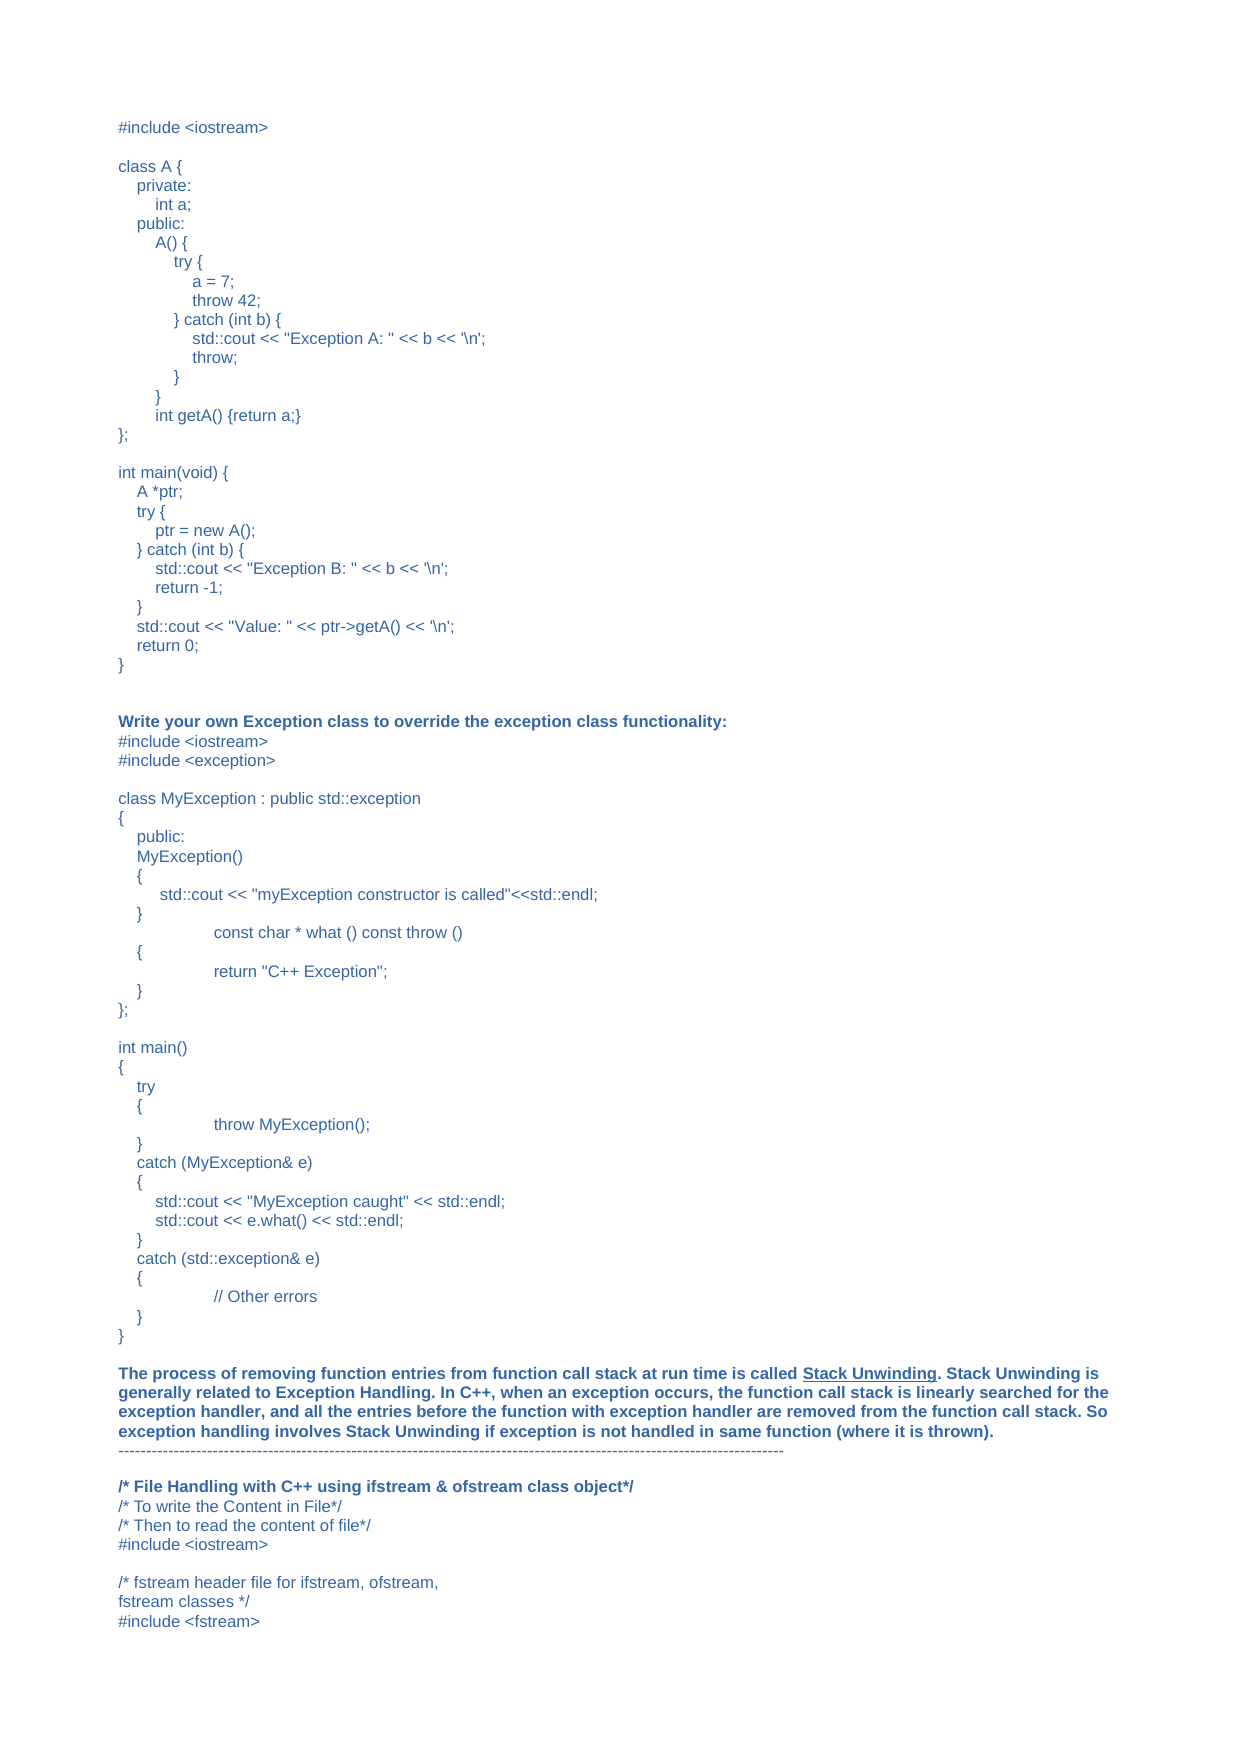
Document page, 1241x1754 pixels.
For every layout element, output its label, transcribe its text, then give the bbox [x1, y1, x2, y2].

text /* To write the Content in File*/ [118, 1496, 1122, 1516]
text } [118, 1306, 1122, 1326]
text class MyException : public std::exception [118, 789, 1122, 808]
text } [118, 655, 1122, 674]
text } [118, 981, 1122, 1000]
text throw 42; [118, 291, 1122, 310]
text const char * what () const throw () [118, 923, 1122, 942]
text } [118, 386, 1122, 406]
text } [118, 904, 1122, 923]
text A() { [118, 233, 1122, 252]
text std::cout << "Value: " << ptr->getA() << '\n'; [118, 616, 1122, 636]
text ------------------------------------------------------------------------------------------------------------------------ [118, 1441, 1122, 1460]
text #include <fstream> [118, 1611, 1122, 1631]
text Write your own Exception class to override the exception class functionality: [118, 712, 1122, 731]
text #include <iostream> [118, 731, 1122, 751]
text // Other errors [118, 1287, 1122, 1306]
text int getA() {return a;} [118, 406, 1122, 425]
text public: [118, 827, 1122, 846]
text throw MyException(); [118, 1115, 1122, 1134]
text { [118, 866, 1122, 885]
text catch (MyException& e) [118, 1153, 1122, 1172]
text } [118, 367, 1122, 386]
text std::cout << "Exception A: " << b << '\n'; [118, 329, 1122, 348]
text private: [118, 176, 1122, 195]
text std::cout << "Exception B: " << b << '\n'; [118, 559, 1122, 578]
text fstream classes */ [118, 1592, 1122, 1611]
text MyException() [118, 846, 1122, 866]
text throw; [118, 348, 1122, 367]
text The process of removing function entries from function call stack at run time is called Stack Unwinding. Stack Unwinding is generally related to Exception Handling. In C++, when an exception occurs, the function call stack is linearly searched for the exception handler, and all the entries before the function with exception handler are removed from the function call stack. So exception handling involves Stack Unwinding if exception is not handled in same function (where it is thrown). [118, 1364, 1122, 1441]
text class A { [118, 156, 1122, 176]
text std::cout << e.what() << std::endl; [118, 1211, 1122, 1230]
text std::cout << "MyException caught" << std::endl; [118, 1191, 1122, 1211]
text } [118, 1230, 1122, 1249]
text return "C++ Exception"; [118, 961, 1122, 981]
text #include <exception> [118, 751, 1122, 770]
text try { [118, 501, 1122, 521]
text } [118, 1134, 1122, 1153]
text /* Then to read the content of file*/ [118, 1516, 1122, 1535]
text { [118, 1172, 1122, 1191]
text }; [118, 1000, 1122, 1019]
text int a; [118, 195, 1122, 214]
text try { [118, 252, 1122, 271]
text return 0; [118, 636, 1122, 655]
text try [118, 1076, 1122, 1096]
text int main(void) { [118, 463, 1122, 482]
text { [118, 1096, 1122, 1115]
text #include <iostream> [118, 118, 1122, 137]
text /* File Handling with C++ using ifstream & ofstream class object*/ [118, 1477, 1122, 1496]
text } [118, 597, 1122, 616]
text a = 7; [118, 271, 1122, 291]
text return -1; [118, 578, 1122, 597]
text } catch (int b) { [118, 310, 1122, 329]
text #include <iostream> [118, 1535, 1122, 1554]
text { [118, 1057, 1122, 1076]
text } catch (int b) { [118, 540, 1122, 559]
text /* fstream header file for ifstream, ofstream, [118, 1573, 1122, 1592]
text catch (std::exception& e) [118, 1249, 1122, 1268]
text A *ptr; [118, 482, 1122, 501]
text std::cout << "myException constructor is called"<<std::endl; [118, 885, 1122, 904]
text { [118, 808, 1122, 827]
text } [118, 1326, 1122, 1345]
text { [118, 1268, 1122, 1287]
text int main() [118, 1038, 1122, 1057]
text }; [118, 425, 1122, 444]
text public: [118, 214, 1122, 233]
text ptr = new A(); [118, 521, 1122, 540]
text { [118, 942, 1122, 961]
